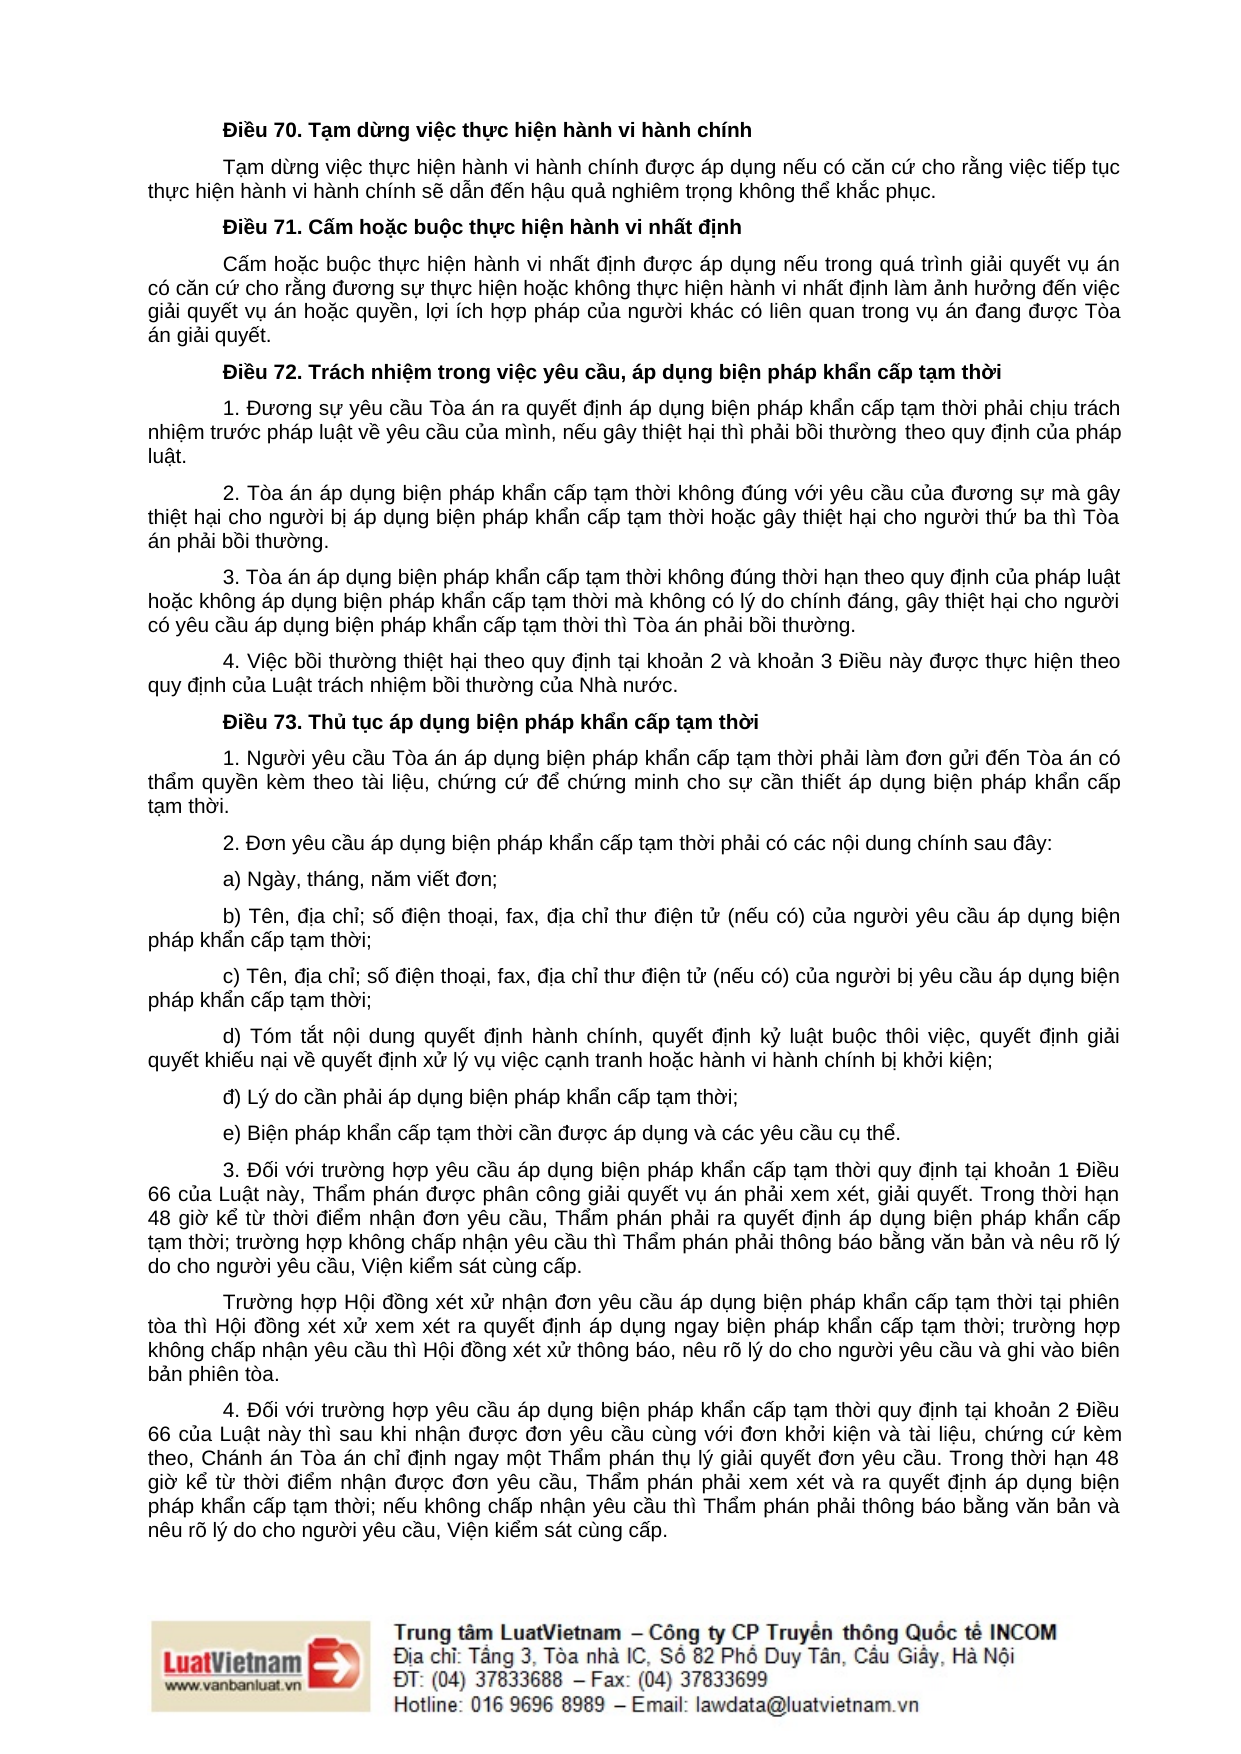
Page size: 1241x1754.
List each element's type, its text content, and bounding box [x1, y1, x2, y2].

text Điều 70. Tạm dừng việc thực hiện hành vi hành chính [148, 118, 1122, 142]
text e) Biện pháp khẩn cấp tạm thời cần được áp dụng và các yêu cầu cụ thể. [148, 1121, 1122, 1145]
text 3. Đối với trường hợp yêu cầu áp dụng biện pháp khẩn cấp tạm thời quy định tại khoản 1 Điều 66 của Luật này, Thẩm phán được phân công giải quyết vụ án phải xem xét, giải quyết. Trong thời hạn 48 giờ kể từ thời điểm nhận đơn yêu cầu, Thẩm phán phải ra quyết định áp dụng biện pháp khẩn cấp tạm thời; trường hợp không chấp nhận yêu cầu thì Thẩm phán phải thông báo bằng văn bản và nêu rõ lý do cho người yêu cầu, Viện kiểm sát cùng cấp. [148, 1158, 1122, 1277]
text d) Tóm tắt nội dung quyết định hành chính, quyết định kỷ luật buộc thôi việc, quyết định giải quyết khiếu nại về quyết định xử lý vụ việc cạnh tranh hoặc hành vi hành chính bị khởi kiện; [148, 1024, 1122, 1072]
text Điều 71. Cấm hoặc buộc thực hiện hành vi nhất định [148, 215, 1122, 239]
text 1. Người yêu cầu Tòa án áp dụng biện pháp khẩn cấp tạm thời phải làm đơn gửi đến Tòa án có thẩm quyền kèm theo tài liệu, chứng cứ để chứng minh cho sự cần thiết áp dụng biện pháp khẩn cấp tạm thời. [148, 746, 1122, 818]
text Cấm hoặc buộc thực hiện hành vi nhất định được áp dụng nếu trong quá trình giải quyết vụ án có căn cứ cho rằng đương sự thực hiện hoặc không thực hiện hành vi nhất định làm ảnh hưởng đến việc giải quyết vụ án hoặc quyền, lợi ích hợp pháp của người khác có liên quan trong vụ án đang được Tòa án giải quyết. [148, 251, 1122, 347]
subtitle Điều 72. Trách nhiệm trong việc yêu cầu, áp dụng biện pháp khẩn cấp tạm thời [148, 360, 1122, 384]
text 4. Việc bồi thường thiệt hại theo quy định tại khoản 2 và khoản 3 Điều này được thực hiện theo quy định của Luật trách nhiệm bồi thường của Nhà nước. [148, 649, 1122, 697]
picture [147, 1615, 1087, 1731]
text 1. Đương sự yêu cầu Tòa án ra quyết định áp dụng biện pháp khẩn cấp tạm thời phải chịu trách nhiệm trước pháp luật về yêu cầu của mình, nếu gây thiệt hại thì phải bồi thường theo quy định của pháp luật. [148, 396, 1122, 468]
subtitle Điều 73. Thủ tục áp dụng biện pháp khẩn cấp tạm thời [148, 710, 1122, 734]
text b) Tên, địa chỉ; số điện thoại, fax, địa chỉ thư điện tử (nếu có) của người yêu cầu áp dụng biện pháp khẩn cấp tạm thời; [148, 903, 1122, 951]
text Trường hợp Hội đồng xét xử nhận đơn yêu cầu áp dụng biện pháp khẩn cấp tạm thời tại phiên tòa thì Hội đồng xét xử xem xét ra quyết định áp dụng ngay biện pháp khẩn cấp tạm thời; trường hợp không chấp nhận yêu cầu thì Hội đồng xét xử thông báo, nêu rõ lý do cho người yêu cầu và ghi vào biên bản phiên tòa. [148, 1290, 1122, 1386]
text 2. Tòa án áp dụng biện pháp khẩn cấp tạm thời không đúng với yêu cầu của đương sự mà gây thiệt hại cho người bị áp dụng biện pháp khẩn cấp tạm thời hoặc gây thiệt hại cho người thứ ba thì Tòa án phải bồi thường. [148, 481, 1122, 552]
text c) Tên, địa chỉ; số điện thoại, fax, địa chỉ thư điện tử (nếu có) của người bị yêu cầu áp dụng biện pháp khẩn cấp tạm thời; [148, 964, 1122, 1012]
text 4. Đối với trường hợp yêu cầu áp dụng biện pháp khẩn cấp tạm thời quy định tại khoản 2 Điều 66 của Luật này thì sau khi nhận được đơn yêu cầu cùng với đơn khởi kiện và tài liệu, chứng cứ kèm theo, Chánh án Tòa án chỉ định ngay một Thẩm phán thụ lý giải quyết đơn yêu cầu. Trong thời hạn 48 giờ kể từ thời điểm nhận được đơn yêu cầu, Thẩm phán phải xem xét và ra quyết định áp dụng biện pháp khẩn cấp tạm thời; nếu không chấp nhận yêu cầu thì Thẩm phán phải thông báo bằng văn bản và nêu rõ lý do cho người yêu cầu, Viện kiểm sát cùng cấp. [148, 1398, 1122, 1542]
text đ) Lý do cần phải áp dụng biện pháp khẩn cấp tạm thời; [148, 1085, 1122, 1109]
text 2. Đơn yêu cầu áp dụng biện pháp khẩn cấp tạm thời phải có các nội dung chính sau đây: [148, 831, 1122, 854]
text 3. Tòa án áp dụng biện pháp khẩn cấp tạm thời không đúng thời hạn theo quy định của pháp luật hoặc không áp dụng biện pháp khẩn cấp tạm thời mà không có lý do chính đáng, gây thiệt hại cho người có yêu cầu áp dụng biện pháp khẩn cấp tạm thời thì Tòa án phải bồi thường. [148, 565, 1122, 637]
text Tạm dừng việc thực hiện hành vi hành chính được áp dụng nếu có căn cứ cho rằng việc tiếp tục thực hiện hành vi hành chính sẽ dẫn đến hậu quả nghiêm trọng không thể khắc phục. [148, 154, 1122, 202]
text a) Ngày, tháng, năm viết đơn; [148, 867, 1122, 891]
